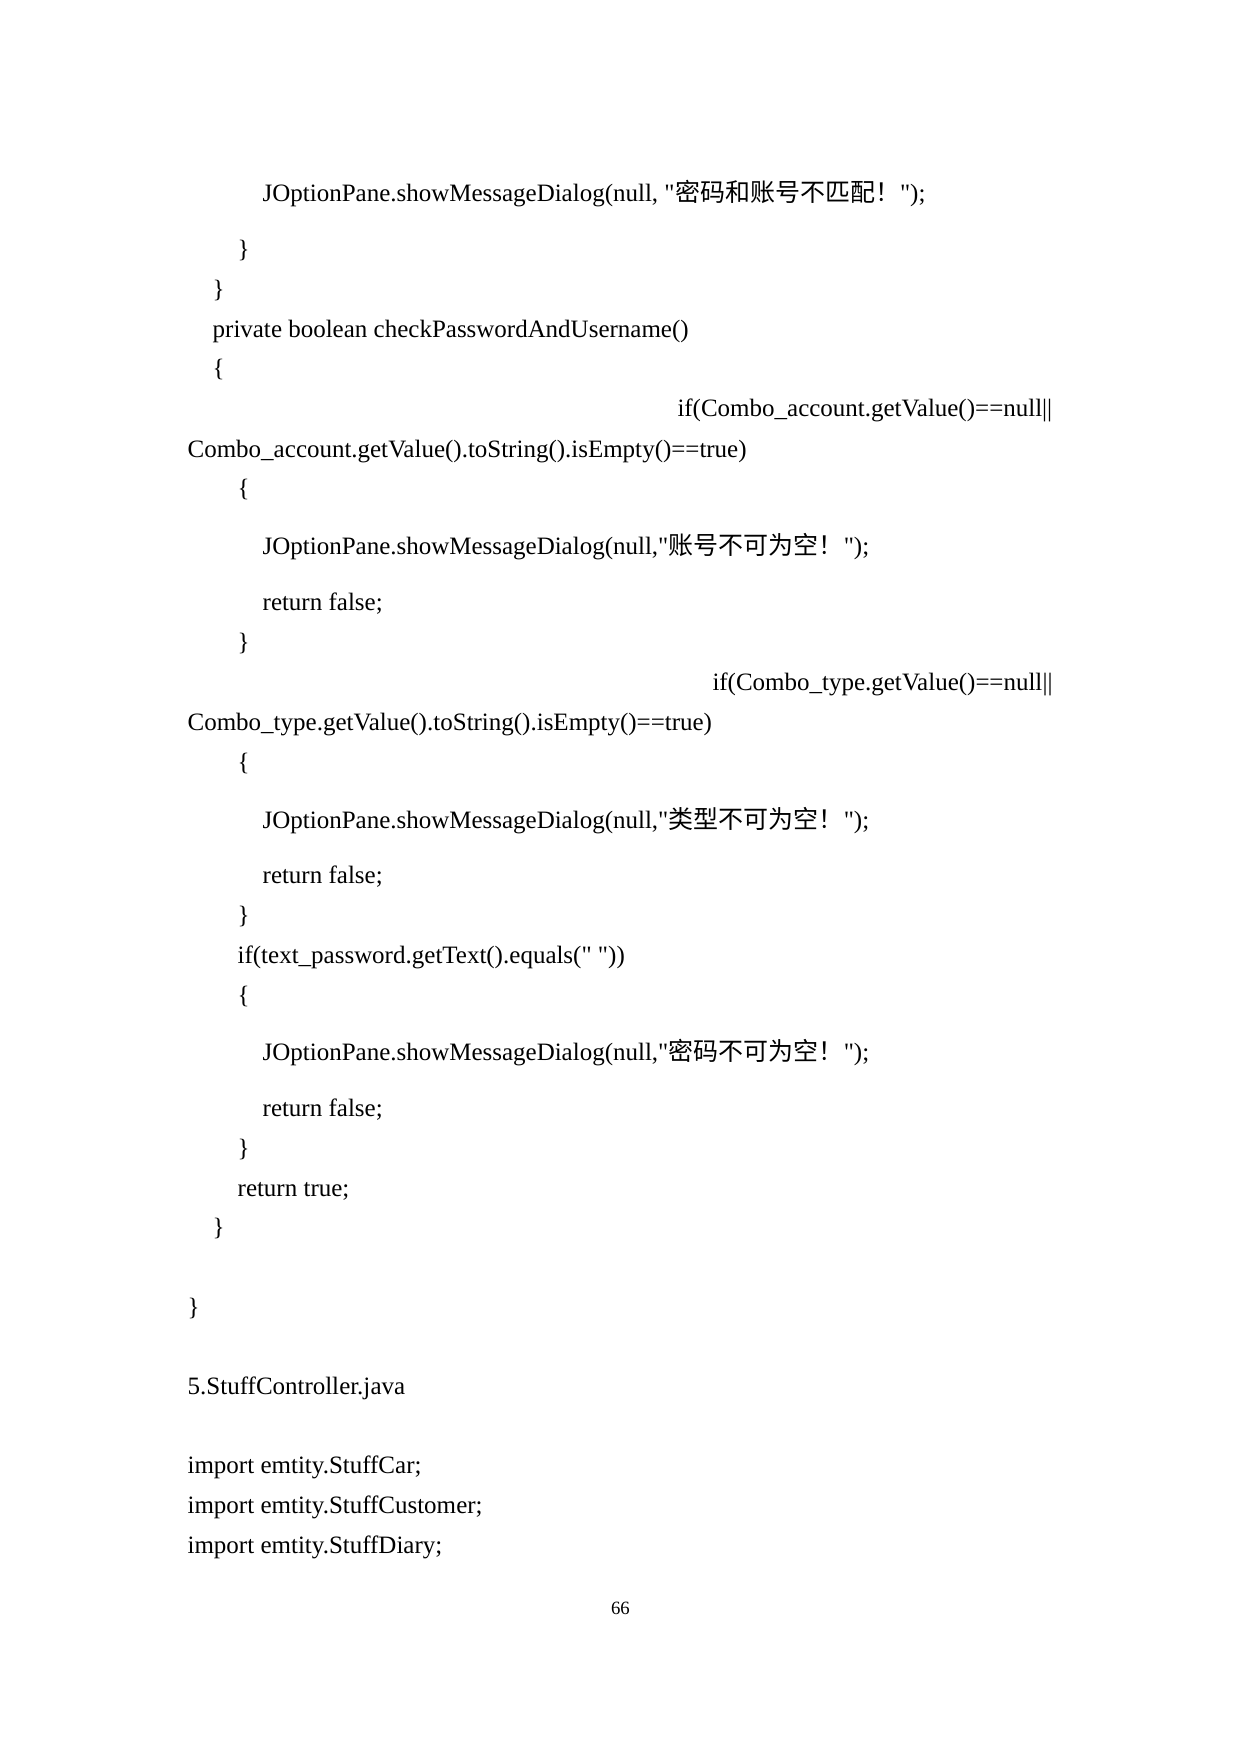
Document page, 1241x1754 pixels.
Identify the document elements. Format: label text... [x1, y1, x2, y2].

text JOptionPane.showMessageDialog(null,"类型不可为空！"); [187, 785, 1053, 850]
text if(text_password.getText().equals(" ")) [187, 938, 1053, 971]
text } [187, 625, 1053, 657]
text { [187, 472, 1053, 504]
text } [187, 1211, 1053, 1243]
text { [187, 352, 1053, 384]
text } [187, 1290, 1053, 1322]
text if(Combo_account.getValue()==null||Combo_account.getValue().toString().isEmpty()==true) [187, 391, 1053, 464]
text JOptionPane.showMessageDialog(null, "密码和账号不匹配！"); [187, 158, 1053, 223]
text return false; [187, 585, 1053, 618]
text return false; [187, 859, 1053, 891]
text } [187, 232, 1053, 265]
text JOptionPane.showMessageDialog(null,"密码不可为空！"); [187, 1017, 1053, 1082]
text import emtity.StuffCustomer; [187, 1488, 1053, 1521]
text return false; [187, 1092, 1053, 1124]
text if(Combo_type.getValue()==null||Combo_type.getValue().toString().isEmpty()==true) [187, 665, 1053, 738]
text { [187, 978, 1053, 1010]
text } [187, 898, 1053, 931]
text private boolean checkPasswordAndUsername() [187, 312, 1053, 344]
text 5.StuffController.java [187, 1369, 1053, 1402]
text import emtity.StuffCar; [187, 1449, 1053, 1481]
text JOptionPane.showMessageDialog(null,"账号不可为空！"); [187, 511, 1053, 576]
text } [187, 272, 1053, 305]
text { [187, 745, 1053, 777]
text import emtity.StuffDiary; [187, 1528, 1053, 1561]
text } [187, 1131, 1053, 1164]
text return true; [187, 1171, 1053, 1203]
